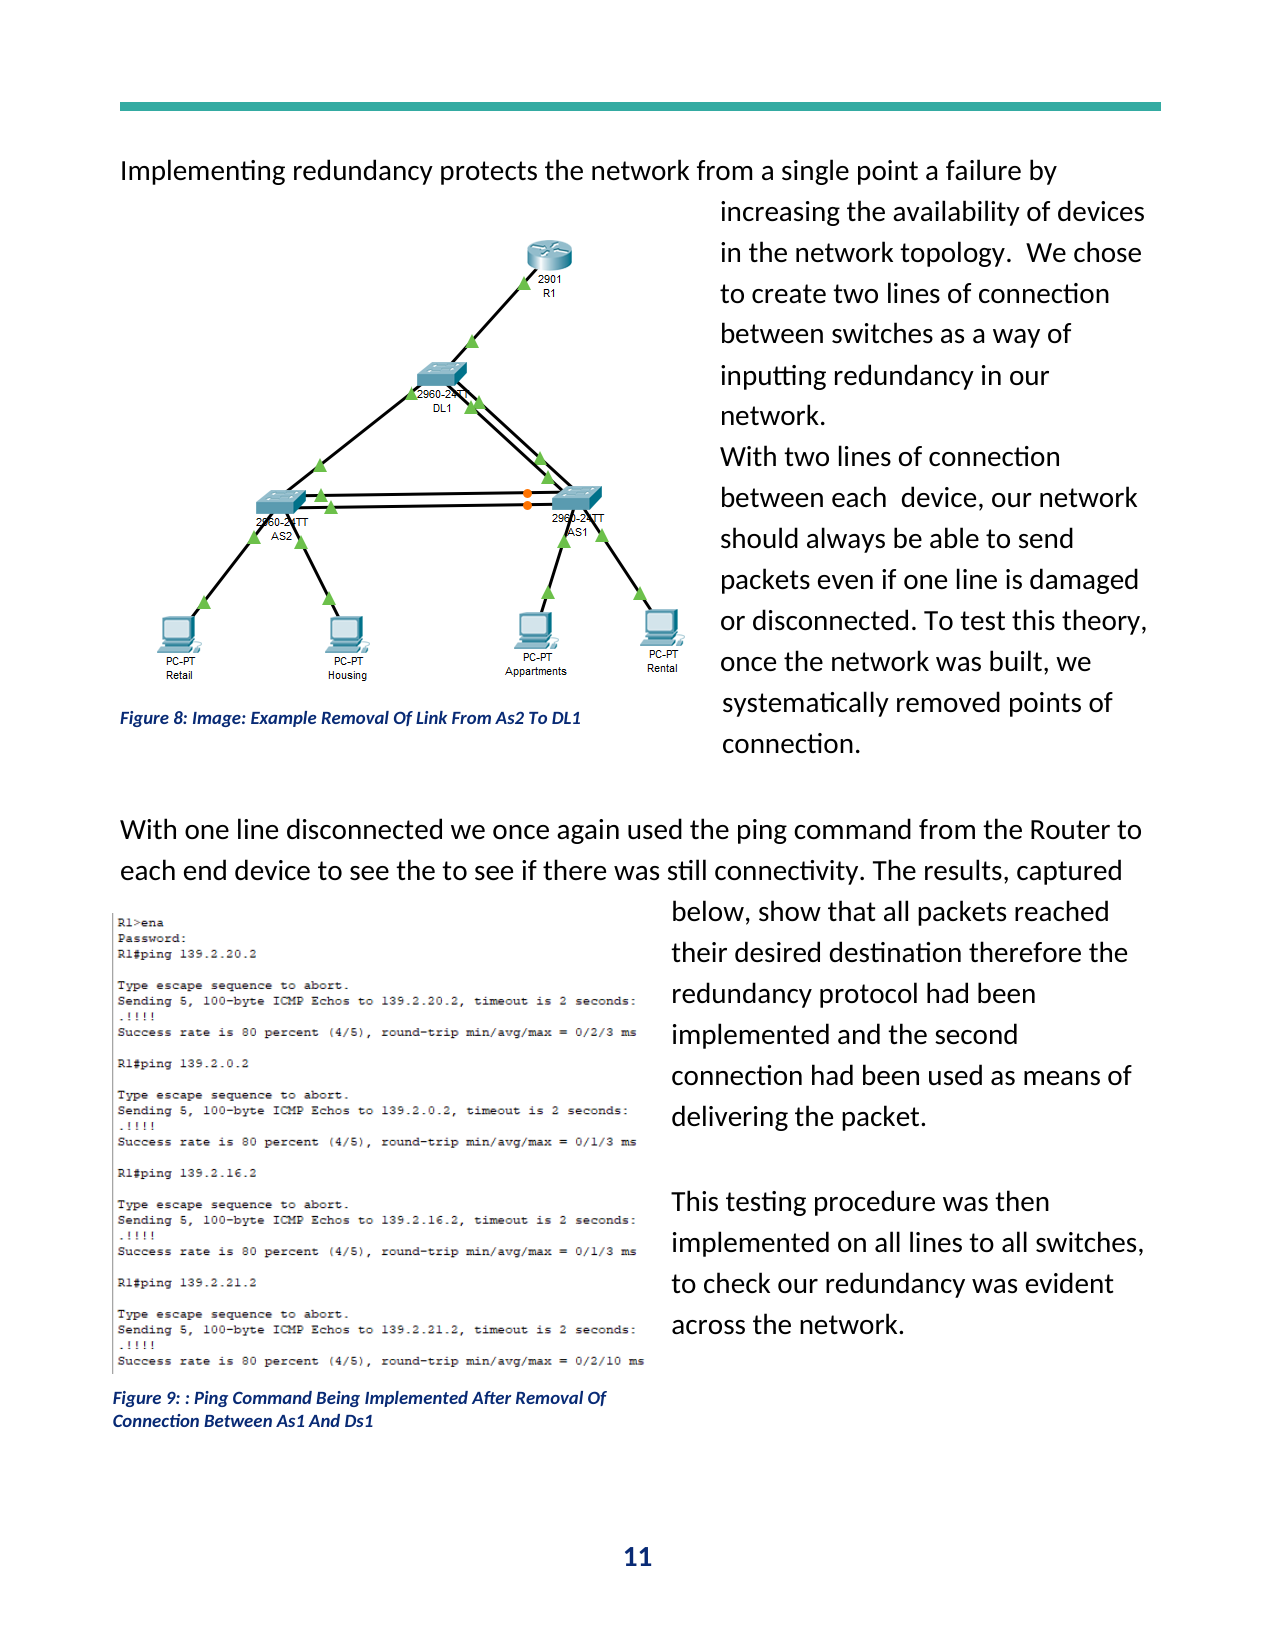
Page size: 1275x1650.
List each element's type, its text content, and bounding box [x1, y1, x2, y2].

picture [112, 913, 653, 1374]
text With two lines of connection between each device, our network should always be able to send packets even if one line is damaged or disconnected. To test this theory, once the network was built, we systematically removed points of connection. [120, 438, 1155, 761]
text Implementing redundancy protects the network from a single point a failure by increasing the availability of devices in the network topology. We chose to create two lines of connection between switches as a way of inputting redundancy in our network. [120, 152, 1155, 433]
text With one line disconnected we once again used the ping command from the Router to each end device to see the to see if there was still connectivity. The results, captured below, show that all packets reached their desired destination therefore the redundancy protocol had been implemented and the second connection had been used as means of delivering the packet. [120, 811, 1155, 1133]
picture [120, 212, 701, 694]
text This testing procedure was then implemented on all lines to all switches, to check our redundancy was evident across the network. [653, 1183, 1155, 1342]
